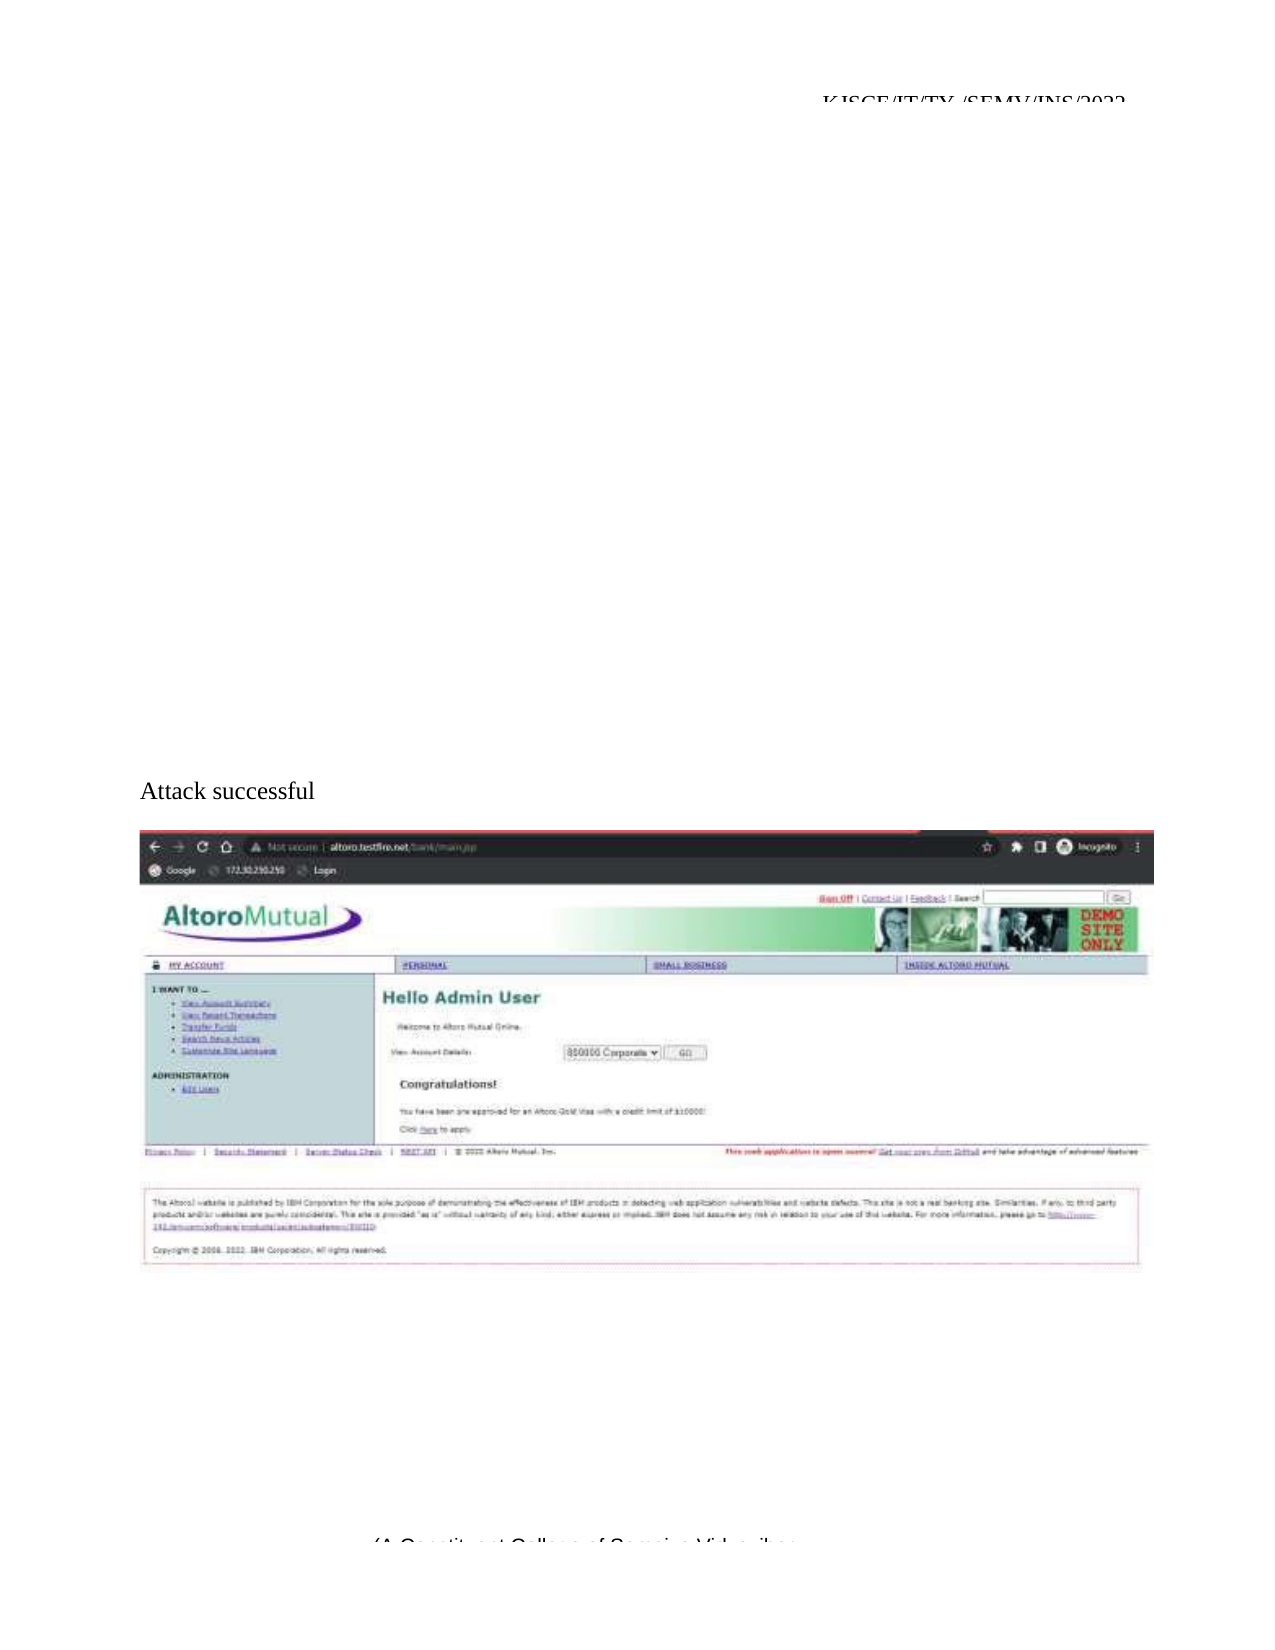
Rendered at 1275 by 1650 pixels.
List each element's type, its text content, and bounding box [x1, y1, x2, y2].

picture [139, 830, 1154, 1273]
text Attack successful [139, 776, 1169, 804]
